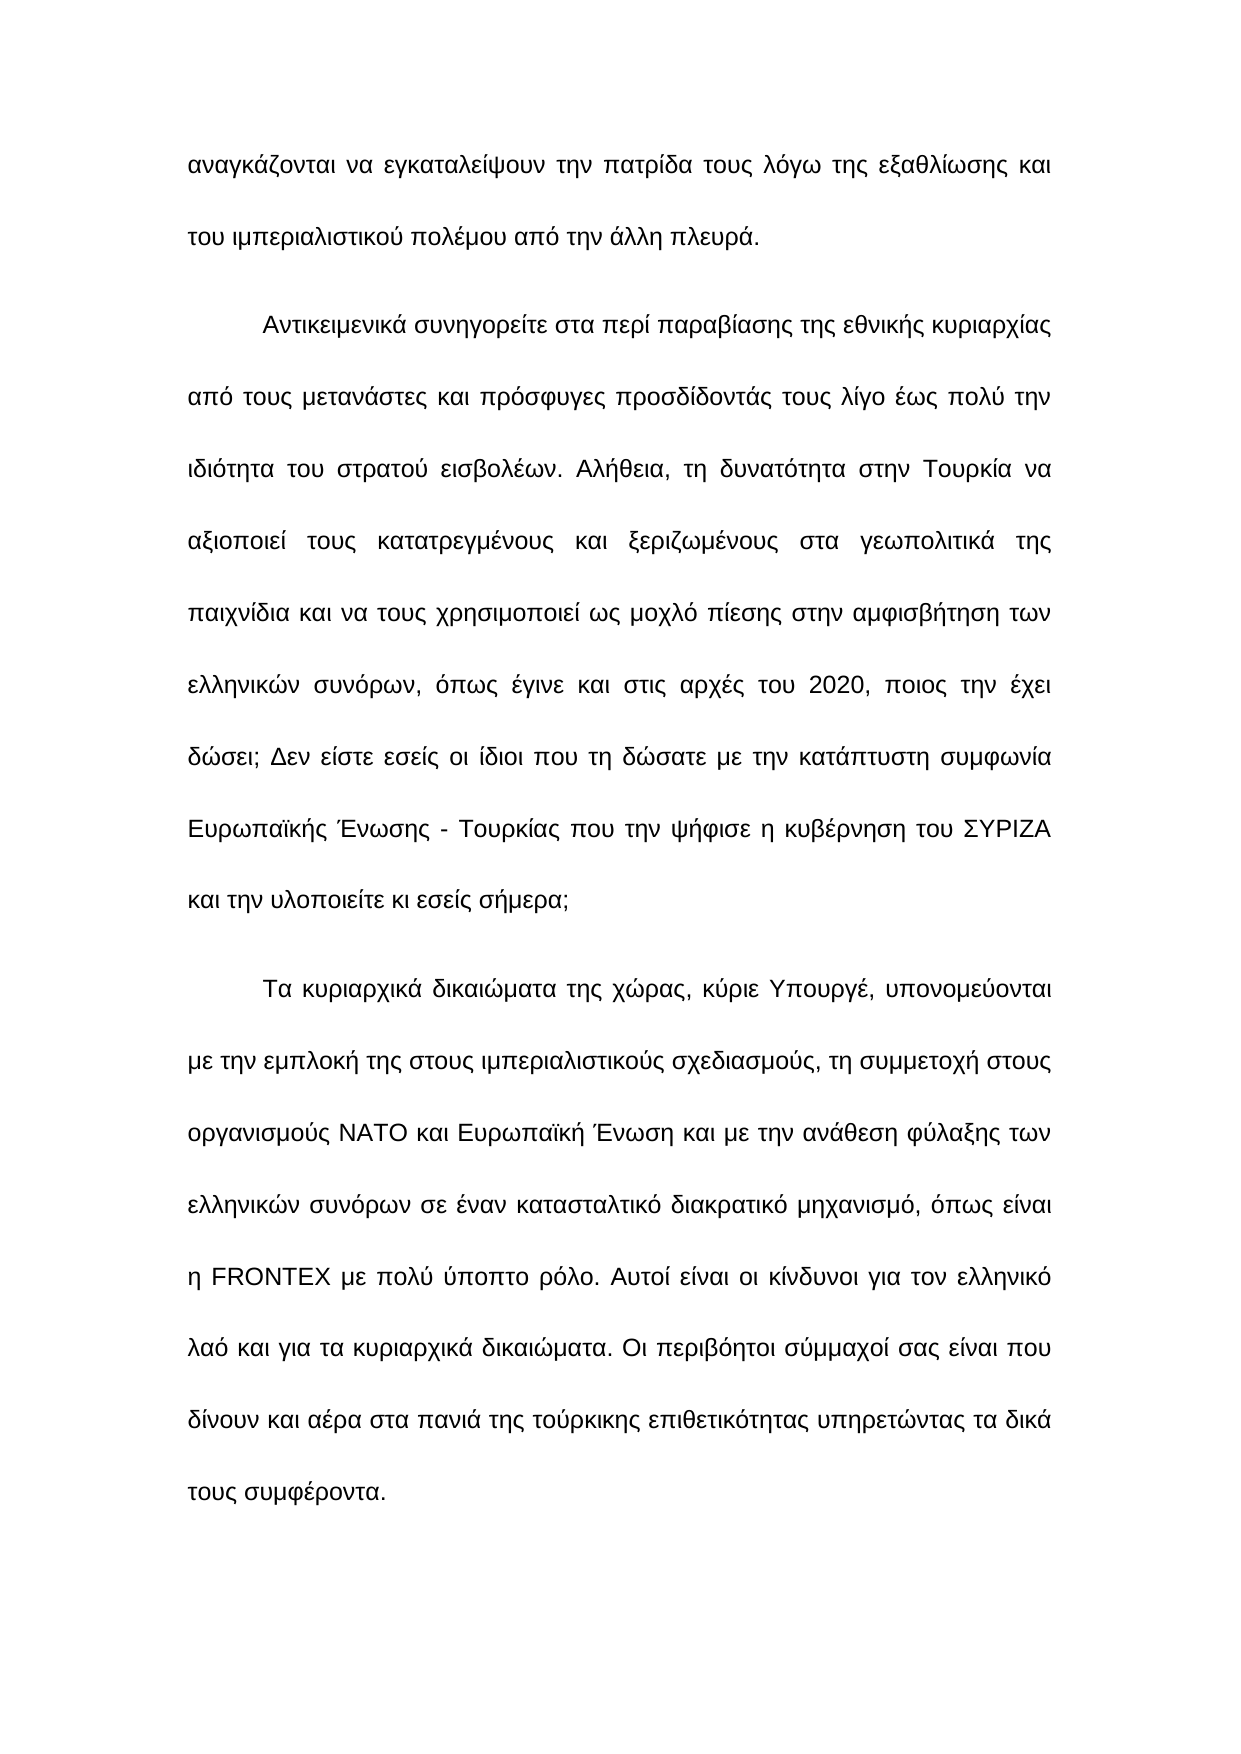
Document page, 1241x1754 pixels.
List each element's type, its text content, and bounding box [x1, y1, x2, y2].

text Τα κυριαρχικά δικαιώματα της χώρας, κύριε Υπουργέ, υπονομεύονται με την εμπλοκή της στους ιμπεριαλιστικούς σχεδιασμούς, τη συμμετοχή στους οργανισμούς ΝΑΤΟ και Ευρωπαϊκή Ένωση και με την ανάθεση φύλαξης των ελληνικών συνόρων σε έναν κατασταλτικό διακρατικό μηχανισμό, όπως είναι η FRONTEX με πολύ ύποπτο ρόλο. Αυτοί είναι οι κίνδυνοι για τον ελληνικό λαό και για τα κυριαρχικά δικαιώματα. Οι περιβόητοι σύμμαχοί σας είναι που δίνουν και αέρα στα πανιά της τούρκικης επιθετικότητας υπηρετώντας τα δικά τους συμφέροντα. [187, 974, 1053, 1506]
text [187, 150, 1053, 251]
text Αντικειμενικά συνηγορείτε στα περί παραβίασης της εθνικής κυριαρχίας από τους μετανάστες και πρόσφυγες προσδίδοντάς τους λίγο έως πολύ την ιδιότητα του στρατού εισβολέων. Αλήθεια, τη δυνατότητα στην Τουρκία να αξιοποιεί τους κατατρεγμένους και ξεριζωμένους στα γεωπολιτικά της παιχνίδια και να τους χρησιμοποιεί ως μοχλό πίεσης στην αμφισβήτηση των ελληνικών συνόρων, όπως έγινε και στις αρχές του 2020, ποιος την έχει δώσει; Δεν είστε εσείς οι ίδιοι που τη δώσατε με την κατάπτυστη συμφωνία Ευρωπαϊκής Ένωσης - Τουρκίας που την ψήφισε η κυβέρνηση του ΣΥΡΙΖΑ και την υλοποιείτε κι εσείς σήμερα; [187, 310, 1053, 914]
